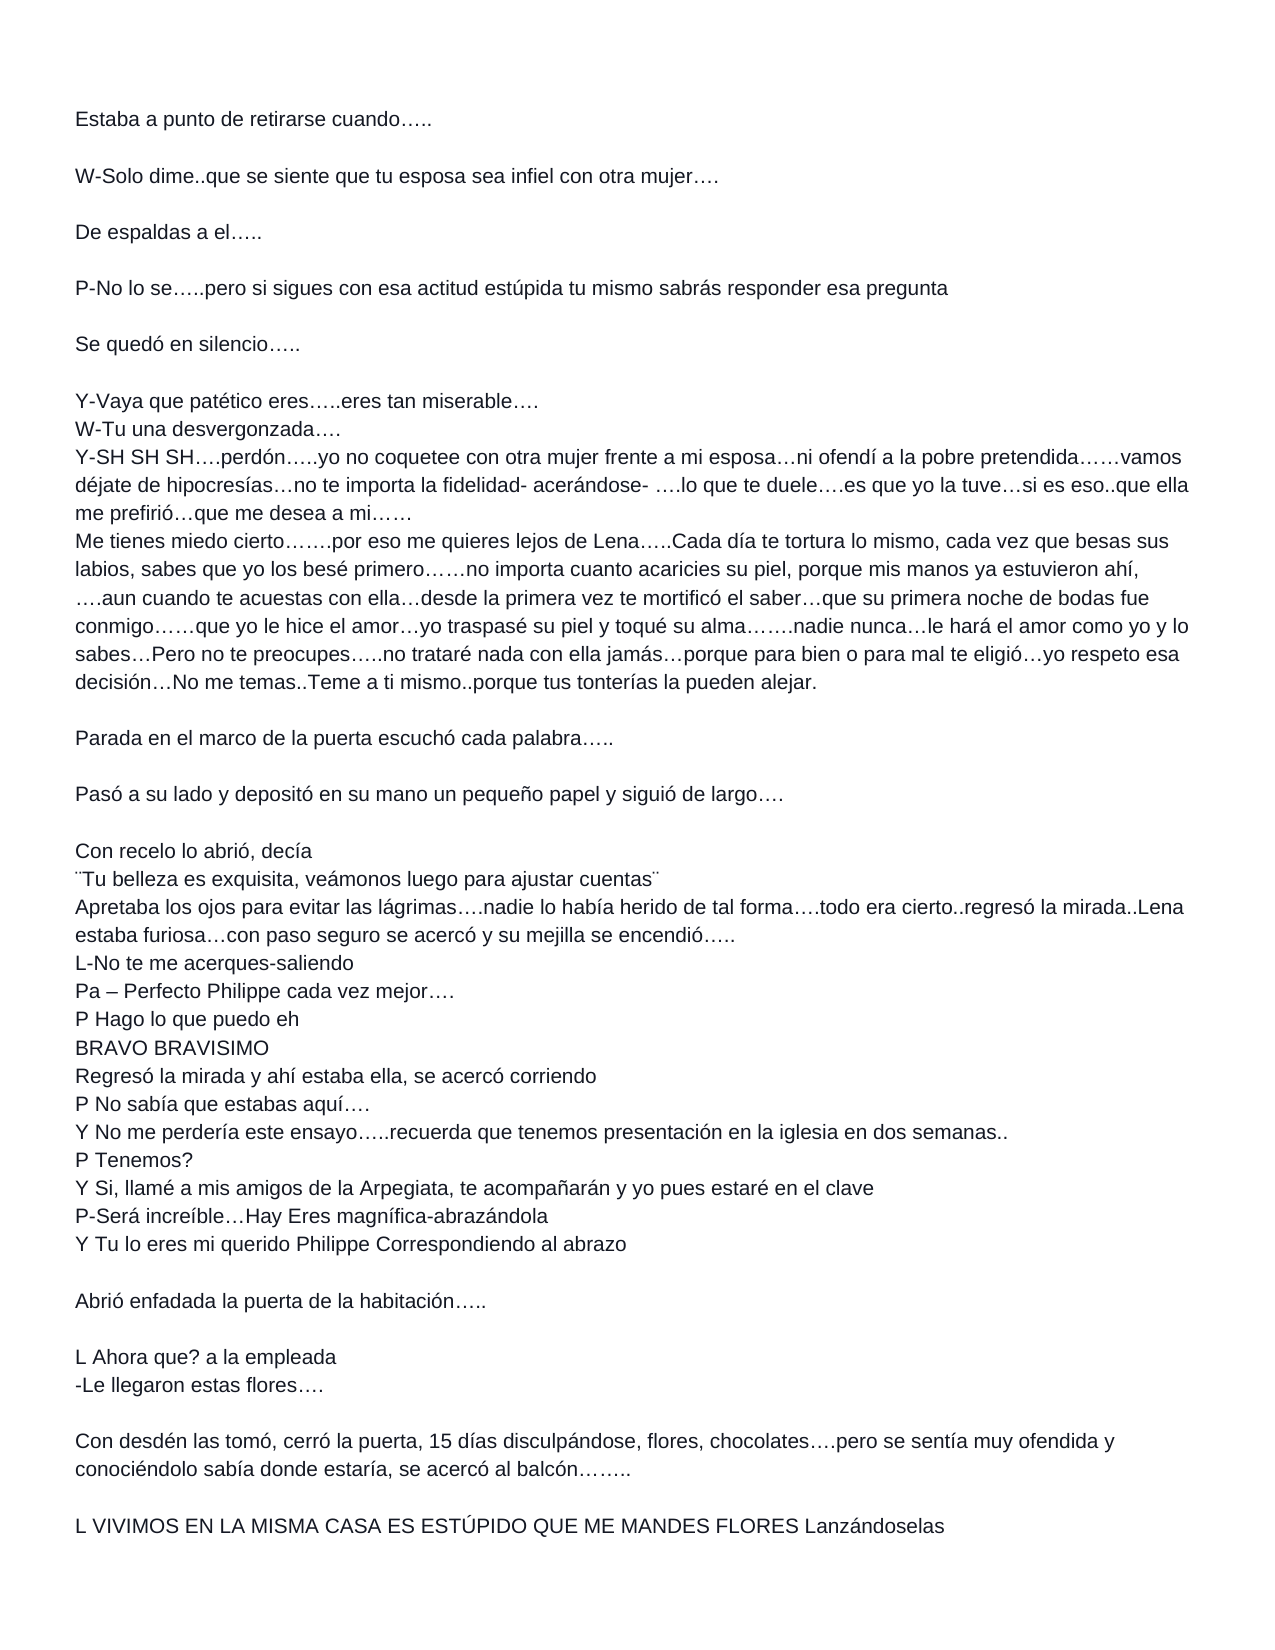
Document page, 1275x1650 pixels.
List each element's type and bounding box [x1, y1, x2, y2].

text [75, 75, 1200, 1566]
